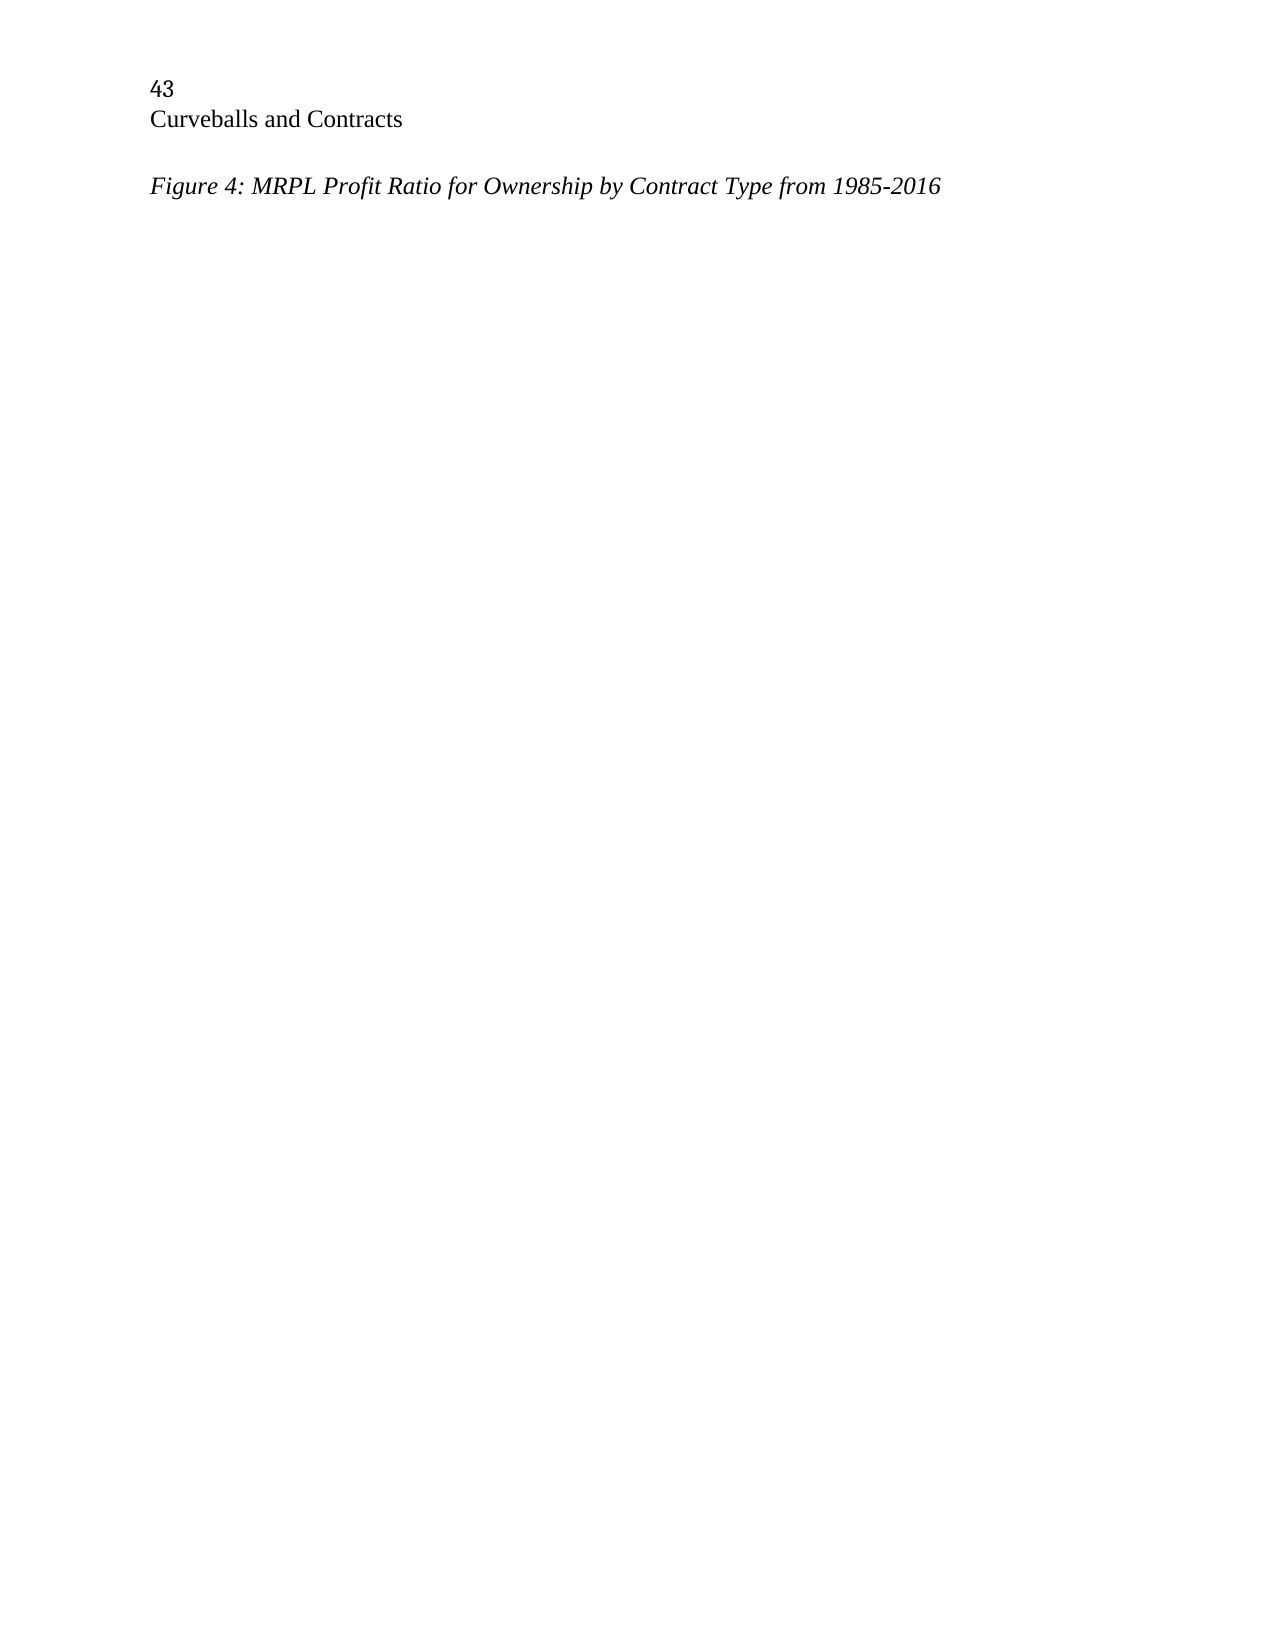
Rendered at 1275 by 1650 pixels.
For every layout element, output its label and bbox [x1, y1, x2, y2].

table_header [139, 150, 1114, 241]
